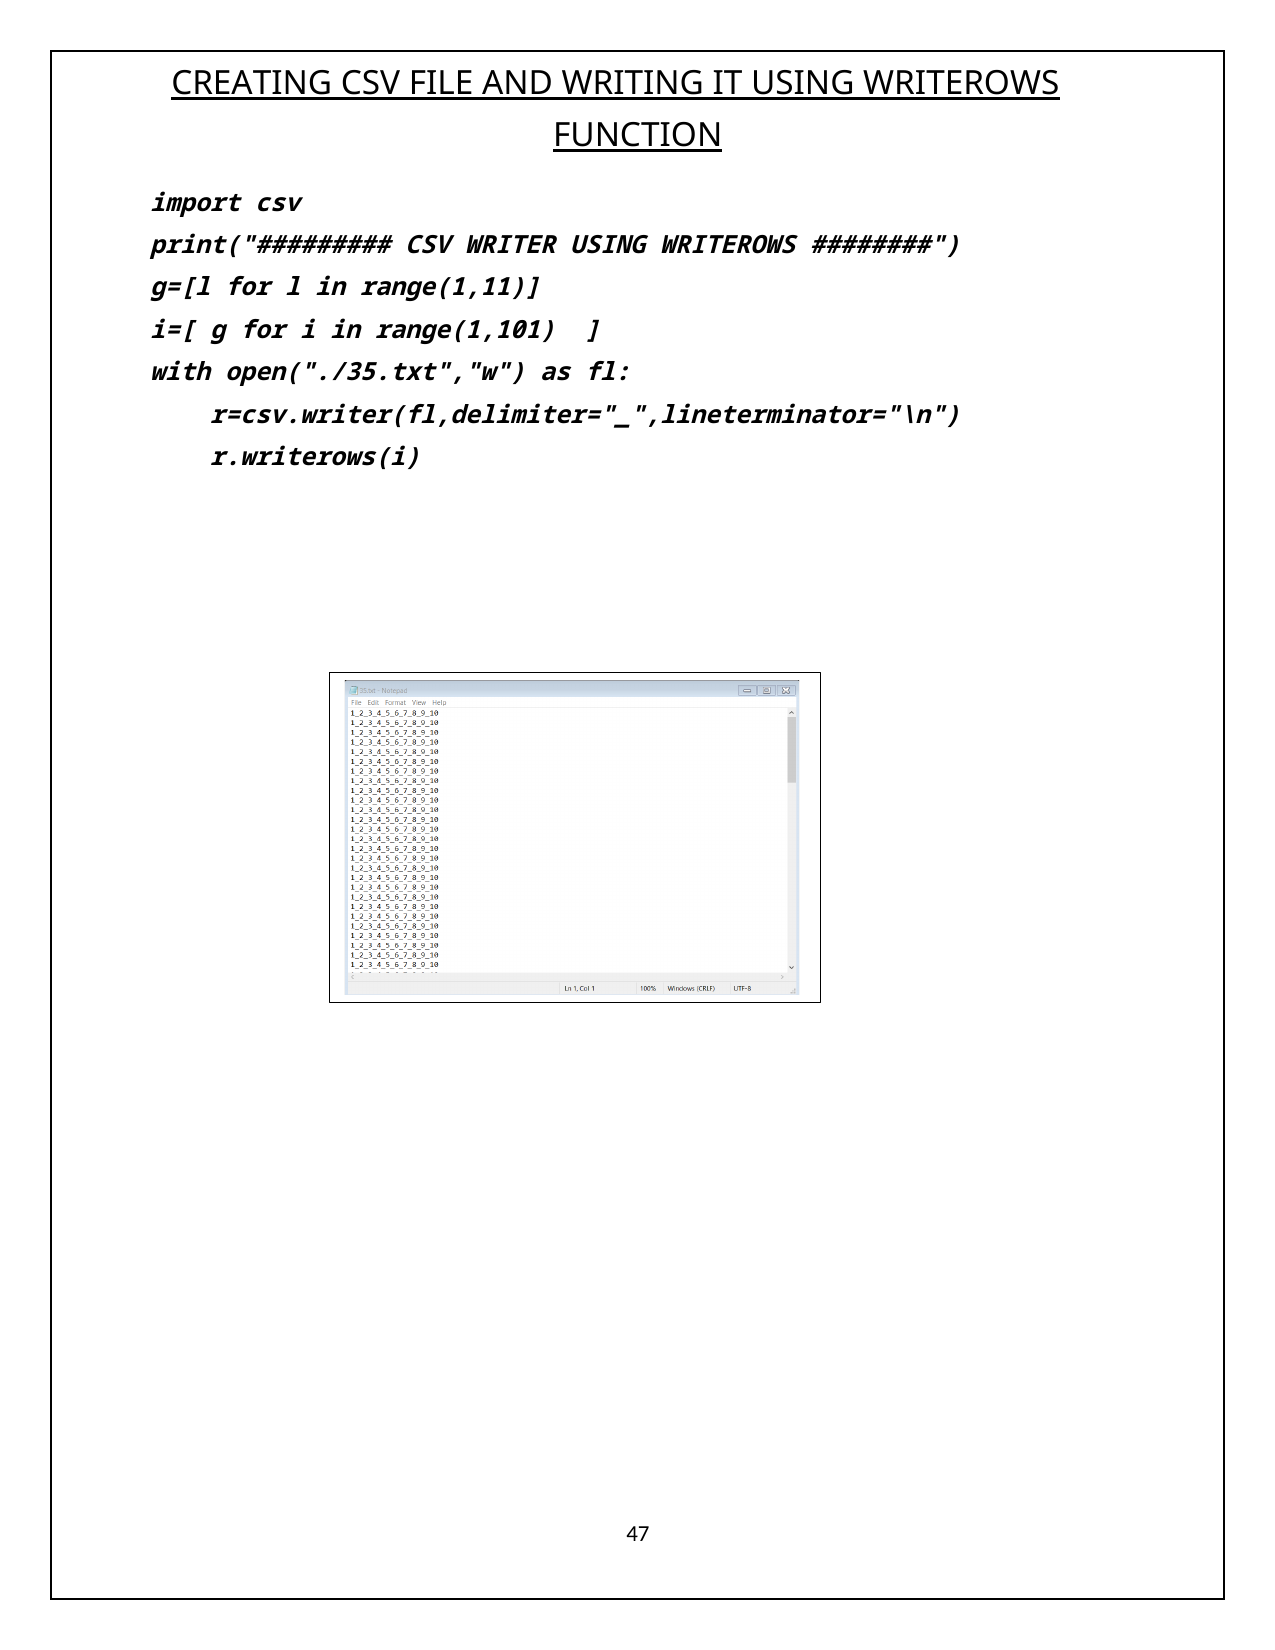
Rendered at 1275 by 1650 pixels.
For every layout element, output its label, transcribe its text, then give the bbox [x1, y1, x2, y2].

text g=[l for l in range(1,11)] [150, 269, 1125, 303]
text with open("./35.txt","w") as fl: [150, 354, 1125, 388]
text creating csv file and writing it using writerows function [106, 59, 1125, 157]
text import csv [150, 184, 1125, 218]
text print("######### CSV WRITER USING WRITEROWS ########") [150, 227, 1125, 261]
text r=csv.writer(fl,delimiter="_",lineterminator="\n") [150, 396, 1125, 430]
text i=[ g for i in range(1,101) ] [150, 311, 1125, 346]
text r.writerows(i) [150, 439, 1125, 473]
